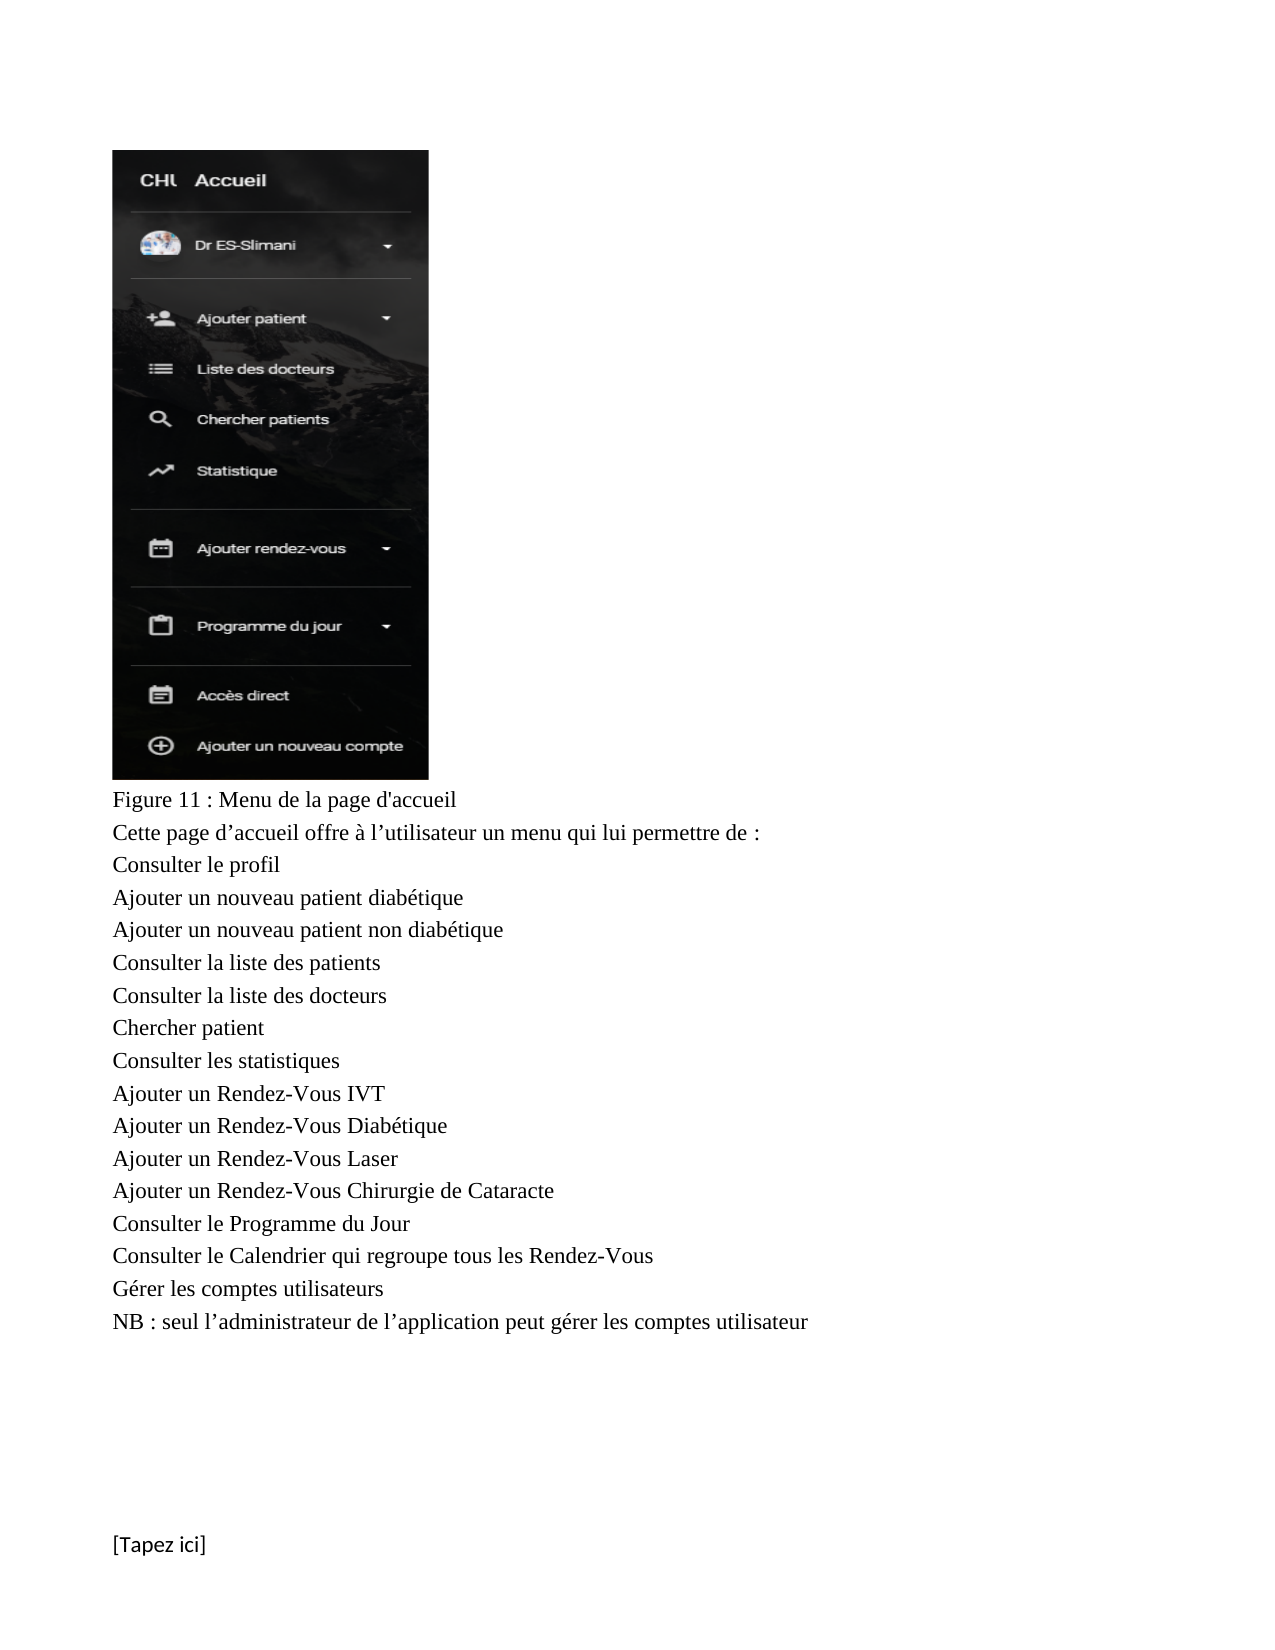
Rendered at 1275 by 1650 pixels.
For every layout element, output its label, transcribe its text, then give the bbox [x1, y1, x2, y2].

subtitle Consulter les statistiques [112, 1047, 1163, 1073]
picture [112, 150, 429, 780]
subtitle Cette page d’accueil offre à l’utilisateur un menu qui lui permettre de : [112, 819, 1163, 845]
subtitle Ajouter un Rendez-Vous Chirurgie de Cataracte [112, 1177, 1163, 1204]
subtitle Ajouter un Rendez-Vous Diabétique [112, 1112, 1163, 1138]
subtitle Consulter le profil [112, 851, 1163, 878]
subtitle Ajouter un nouveau patient non diabétique [112, 917, 1163, 943]
subtitle Consulter le Programme du Jour [112, 1210, 1163, 1236]
subtitle Ajouter un Rendez-Vous IVT [112, 1079, 1163, 1106]
subtitle Figure 11 : Menu de la page d'accueil [112, 786, 1163, 812]
subtitle Ajouter un Rendez-Vous Laser [112, 1145, 1163, 1171]
subtitle Chercher patient [112, 1014, 1163, 1041]
subtitle Consulter le Calendrier qui regroupe tous les Rendez-Vous [112, 1243, 1163, 1269]
subtitle Ajouter un nouveau patient diabétique [112, 884, 1163, 910]
subtitle NB : seul l’administrateur de l’application peut gérer les comptes utilisateur [112, 1308, 1163, 1334]
subtitle Consulter la liste des docteurs [112, 982, 1163, 1008]
subtitle Consulter la liste des patients [112, 949, 1163, 976]
subtitle Gérer les comptes utilisateurs [112, 1275, 1163, 1302]
